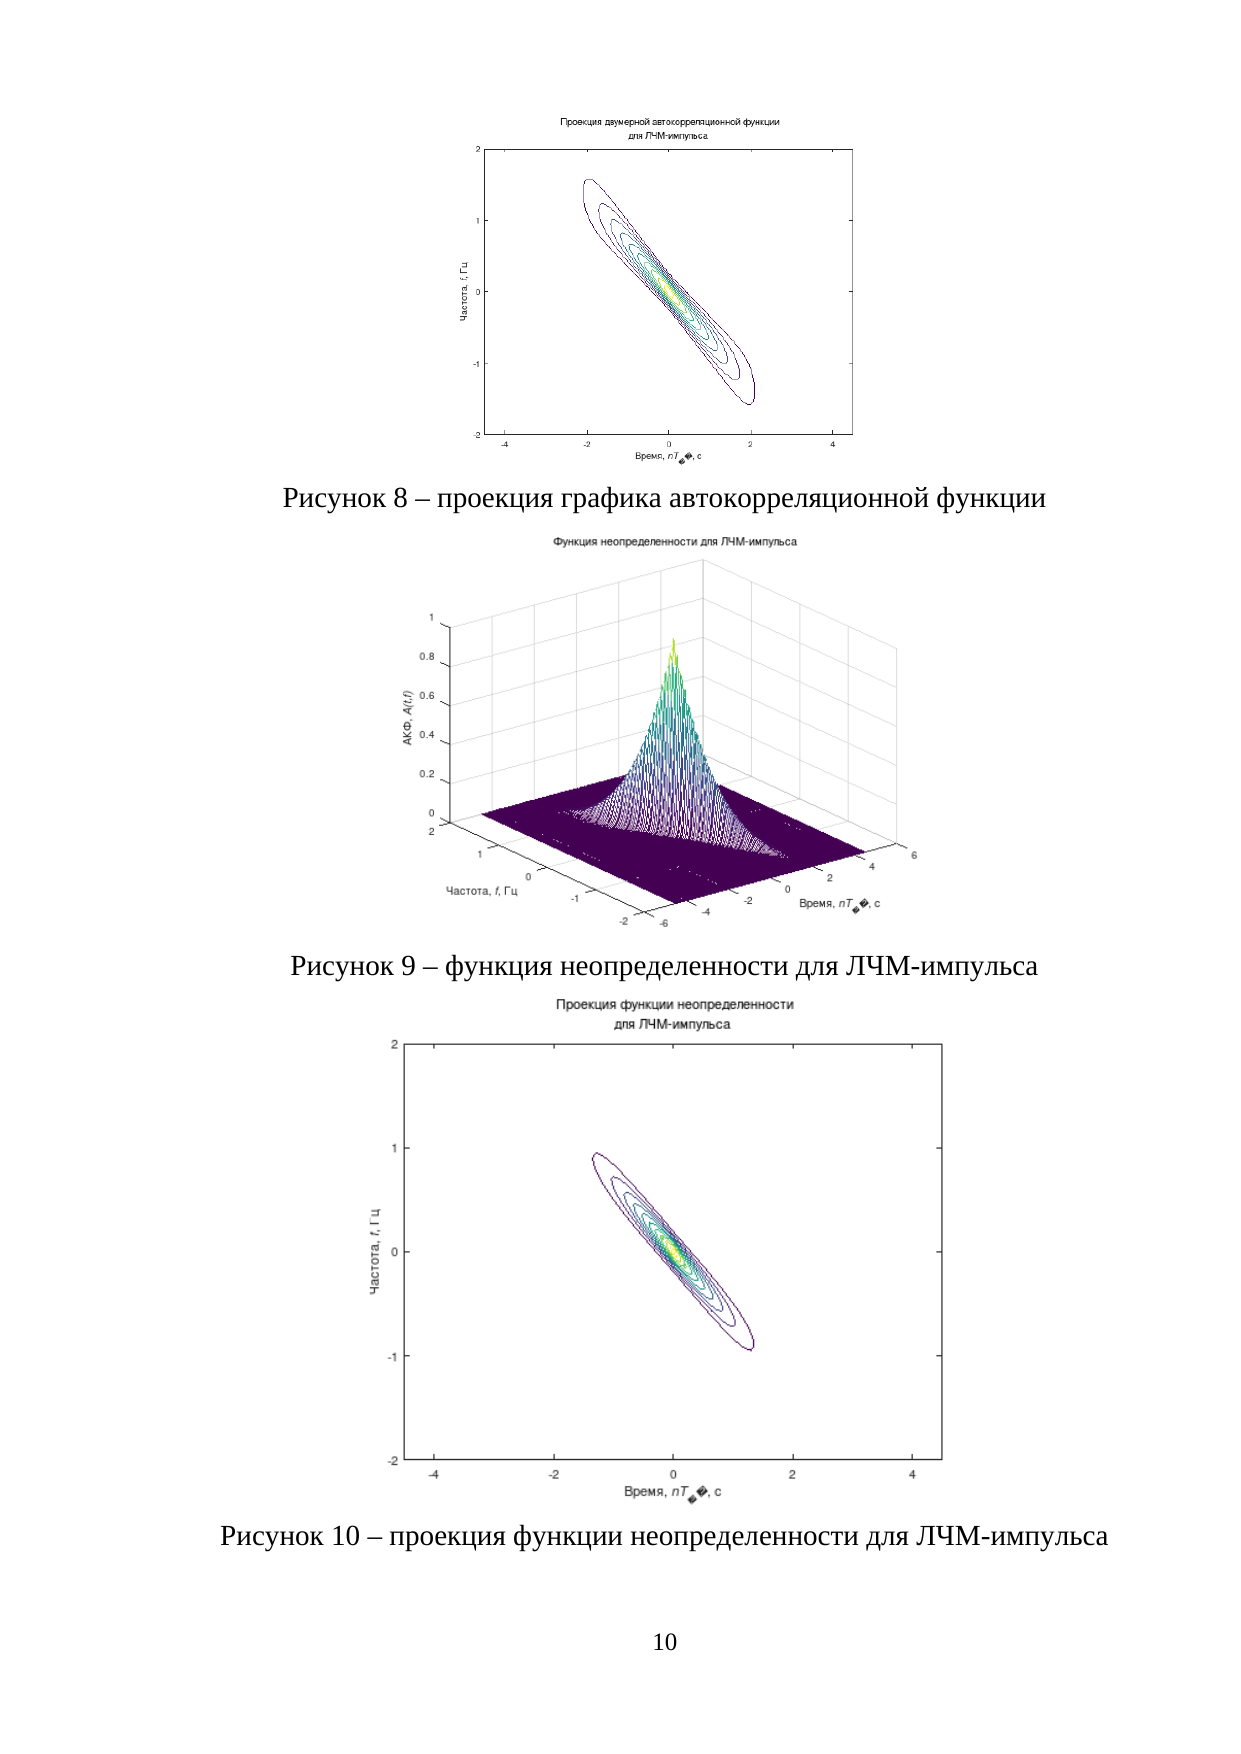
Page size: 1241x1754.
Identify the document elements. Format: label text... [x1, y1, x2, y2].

picture [400, 530, 929, 936]
text Рисунок 8 – проекция графика автокорреляционной функции [177, 481, 1152, 514]
picture [454, 118, 875, 469]
text Рисунок 10 – проекция функции неопределенности для ЛЧМ-импульса [177, 1518, 1152, 1551]
text Рисунок 9 – функция неопределенности для ЛЧМ-импульса [177, 948, 1152, 981]
picture [369, 998, 959, 1506]
